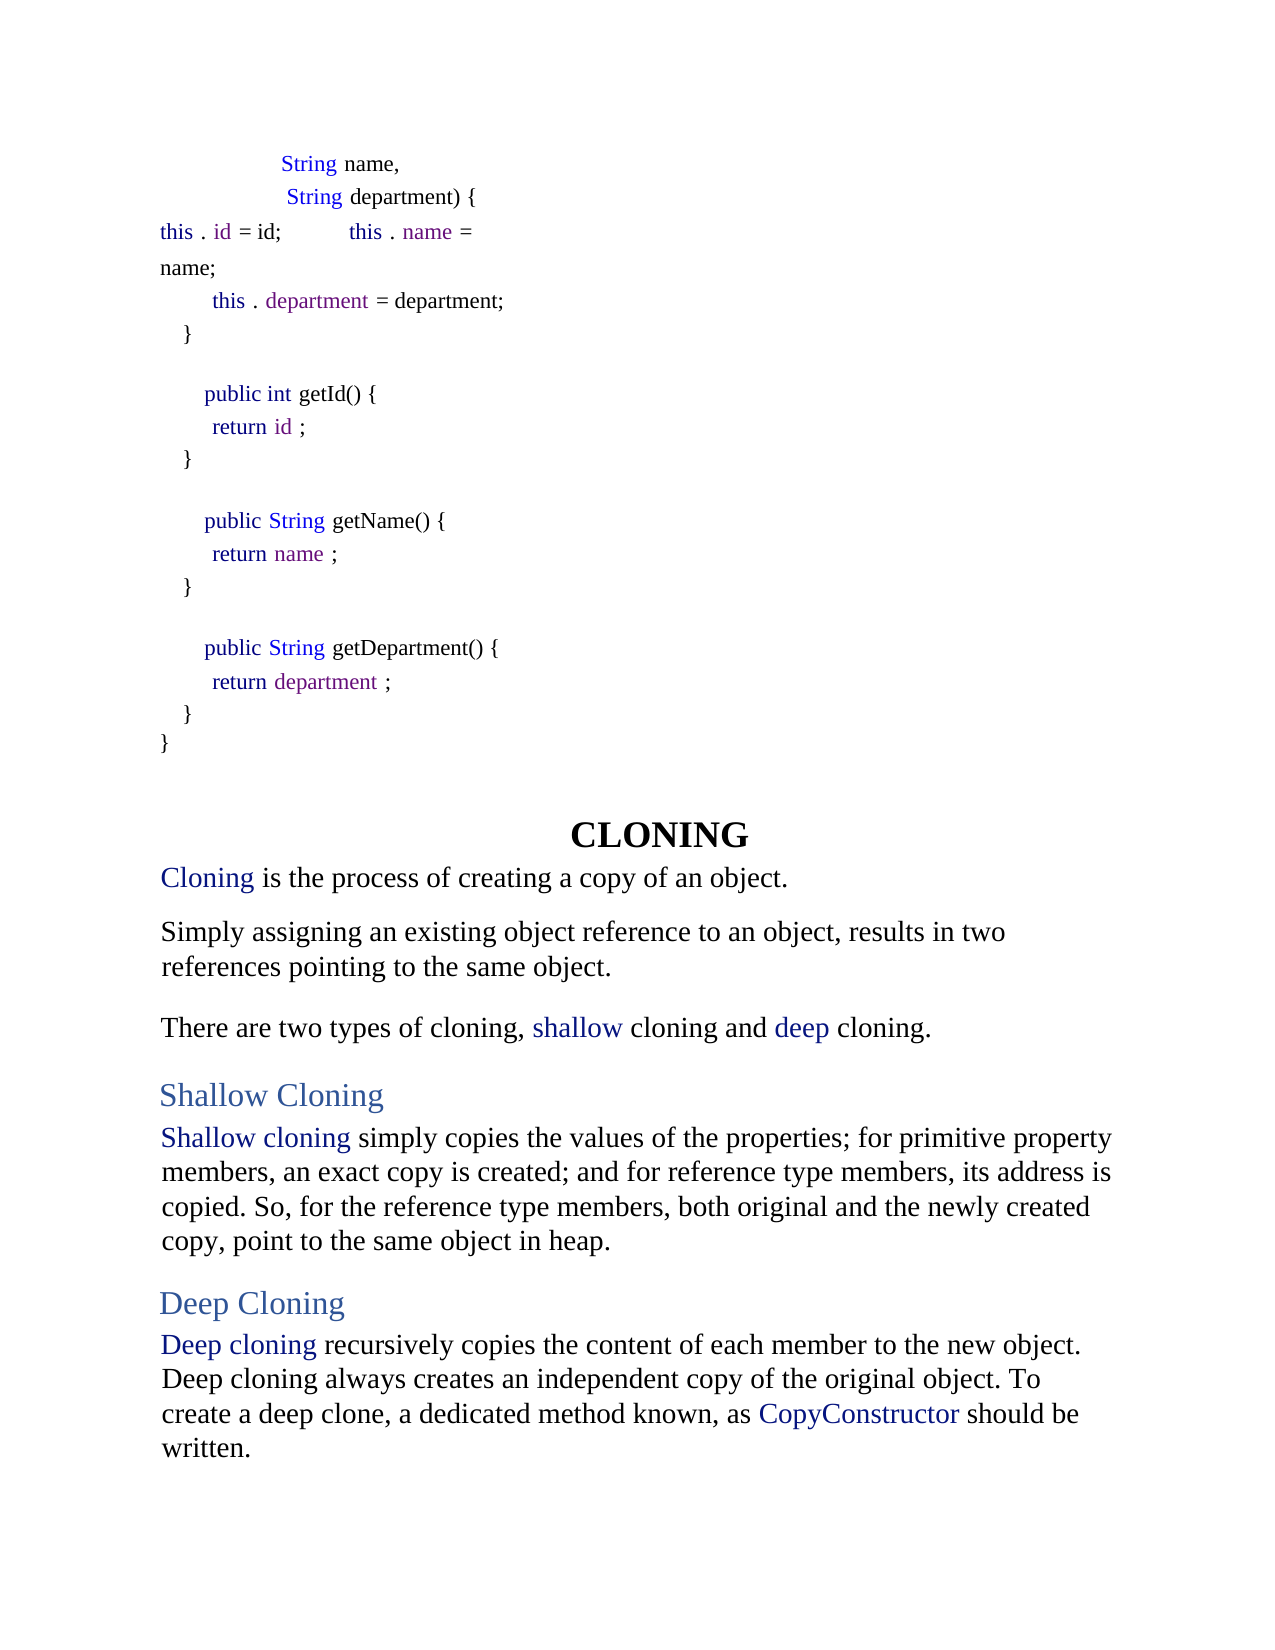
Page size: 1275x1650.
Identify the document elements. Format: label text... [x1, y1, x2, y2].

text return department ; [159, 668, 1114, 694]
text this . department = department; [159, 288, 770, 314]
text public int getId() { [204, 380, 602, 406]
text public String getDepartment() { [204, 634, 770, 661]
subtitle CLONING [260, 813, 1059, 856]
text Simply assigning an existing object reference to an object, results in two references pointing to the same object. [160, 914, 1113, 982]
text String department) { this . id = id; this . name = name; [159, 183, 518, 282]
text return id ; [159, 413, 602, 439]
text Cloning is the process of creating a copy of an object. [160, 860, 1113, 893]
text return name ; [159, 540, 602, 566]
text Shallow cloning simply copies the values of the properties; for primitive property members, an exact copy is created; and for reference type members, its address is copied. So, for the reference type members, both original and the newly created copy, point to the same object in heap. [160, 1120, 1113, 1257]
subtitle Shallow Cloning [159, 1076, 1114, 1114]
subtitle Deep Cloning [159, 1283, 1114, 1321]
text public String getName() { [204, 507, 770, 533]
text } [159, 700, 770, 727]
text } [159, 729, 770, 756]
text } [159, 573, 770, 599]
text } [159, 446, 770, 472]
text Deep cloning recursively copies the content of each member to the new object. Deep cloning always creates an independent copy of the original object. To create a deep clone, a dedicated method known, as CopyConstructor should be written. [160, 1327, 1113, 1464]
text } [159, 320, 770, 346]
text There are two types of cloning, shallow cloning and deep cloning. [160, 1010, 1113, 1043]
text String name, [159, 150, 757, 176]
